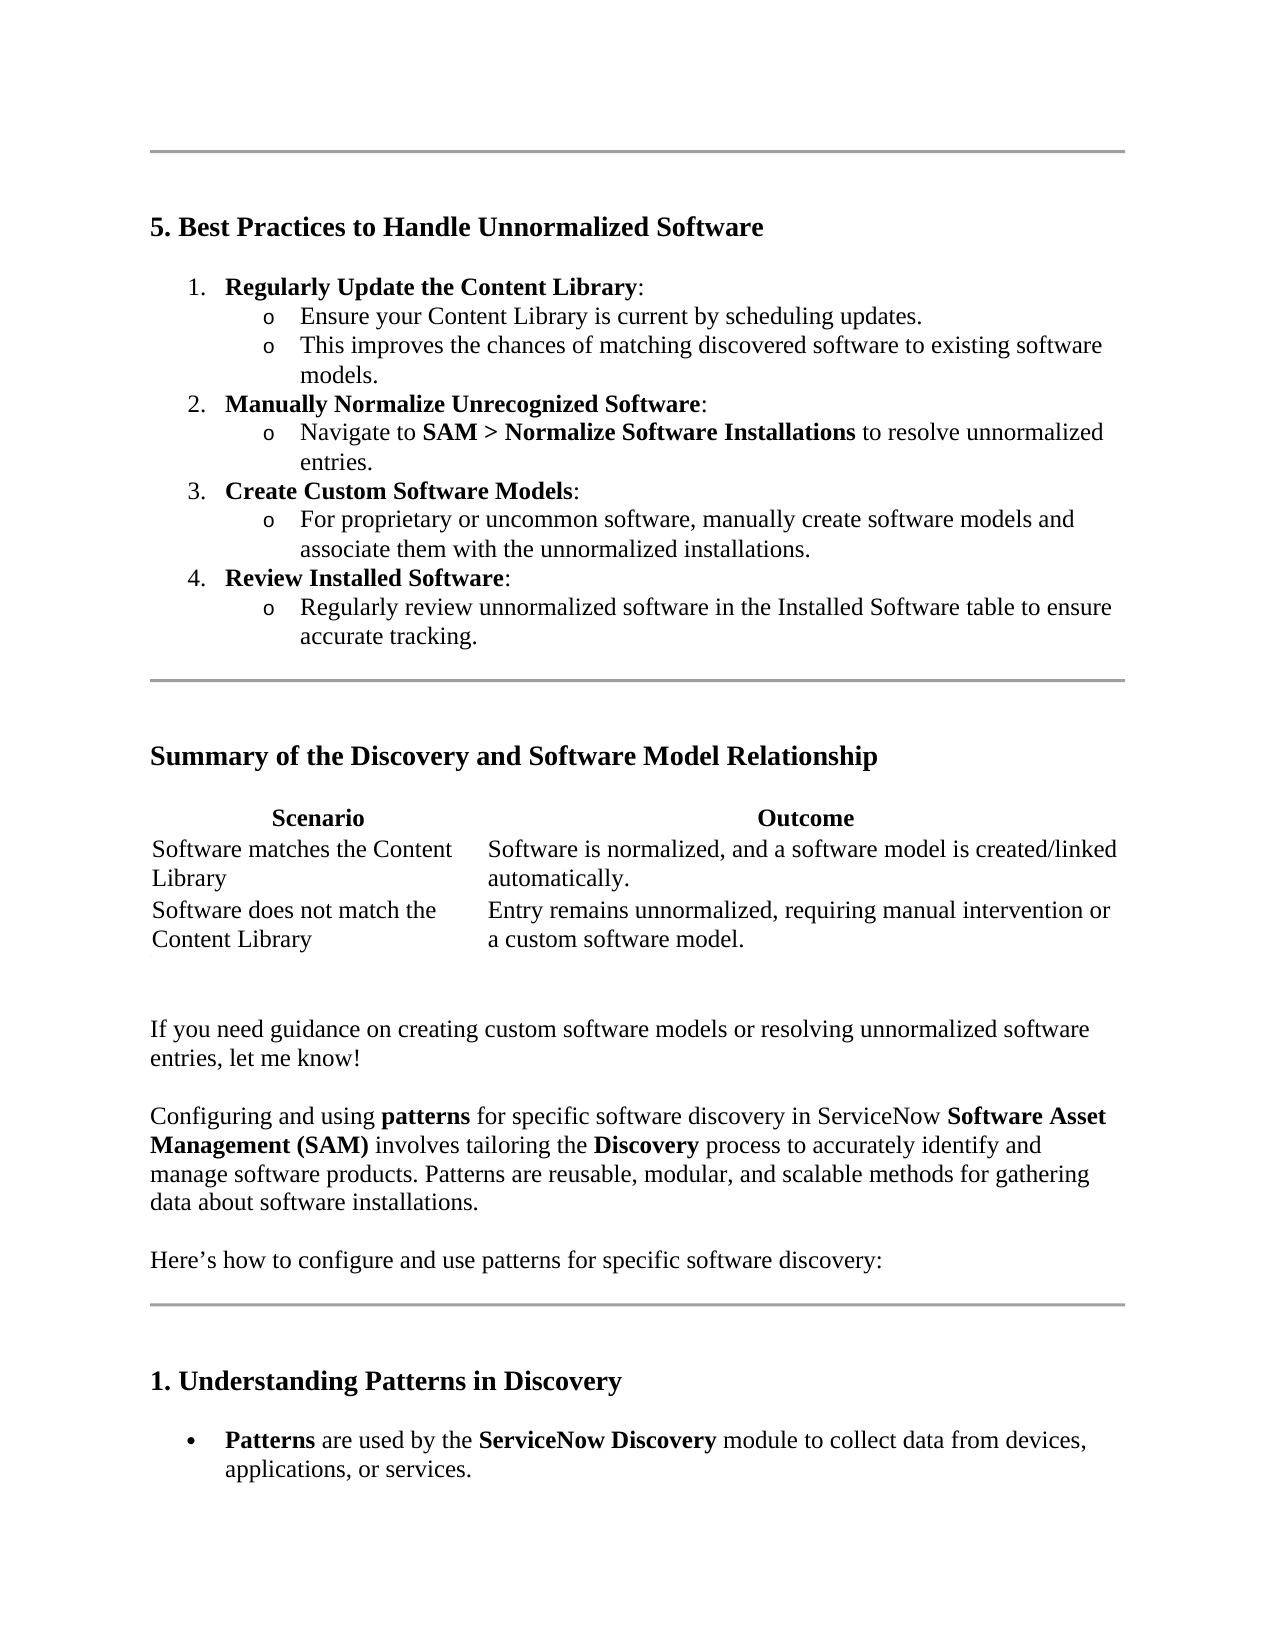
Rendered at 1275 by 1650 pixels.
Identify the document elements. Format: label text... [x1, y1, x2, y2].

text Here’s how to configure and use patterns for specific software discovery: [150, 1245, 1125, 1274]
list Review Installed Software: [187, 563, 1125, 592]
table_header Outcome [486, 801, 1125, 833]
list Ensure your Content Library is current by scheduling updates. [262, 301, 1125, 330]
list Create Custom Software Models: [187, 476, 1125, 504]
table_cell Entry remains unnormalized, requiring manual intervention or a custom software model. [486, 894, 1125, 954]
list Regularly Update the Content Library: [187, 272, 1125, 301]
list Regularly review unnormalized software in the Installed Software table to ensure accurate tracking. [262, 592, 1125, 650]
text Summary of the Discovery and Software Model Relationship [150, 739, 1125, 772]
list For proprietary or uncommon software, manually create software models and associate them with the unnormalized installations. [262, 504, 1125, 563]
list Manually Normalize Unrecognized Software: [187, 389, 1125, 417]
text 5. Best Practices to Handle Unnormalized Software [150, 210, 1125, 243]
table_cell Software matches the Content Library [150, 833, 486, 893]
table_header Scenario [150, 801, 486, 833]
table_cell Software does not match the Content Library [150, 894, 486, 954]
table_cell Software is normalized, and a software model is created/linked automatically. [486, 833, 1125, 893]
list This improves the chances of matching discovered software to existing software models. [262, 330, 1125, 389]
list Patterns are used by the ServiceNow Discovery module to collect data from devices, applications, or services. [187, 1425, 1125, 1483]
list Navigate to SAM > Normalize Software Installations to resolve unnormalized entries. [262, 417, 1125, 476]
text Configuring and using patterns for specific software discovery in ServiceNow Software Asset Management (SAM) involves tailoring the Discovery process to accurately identify and manage software products. Patterns are reusable, modular, and scalable methods for gathering data about software installations. [150, 1101, 1125, 1216]
text If you need guidance on creating custom software models or resolving unnormalized software entries, let me know! [150, 1014, 1125, 1072]
text 1. Understanding Patterns in Discovery [150, 1364, 1125, 1396]
